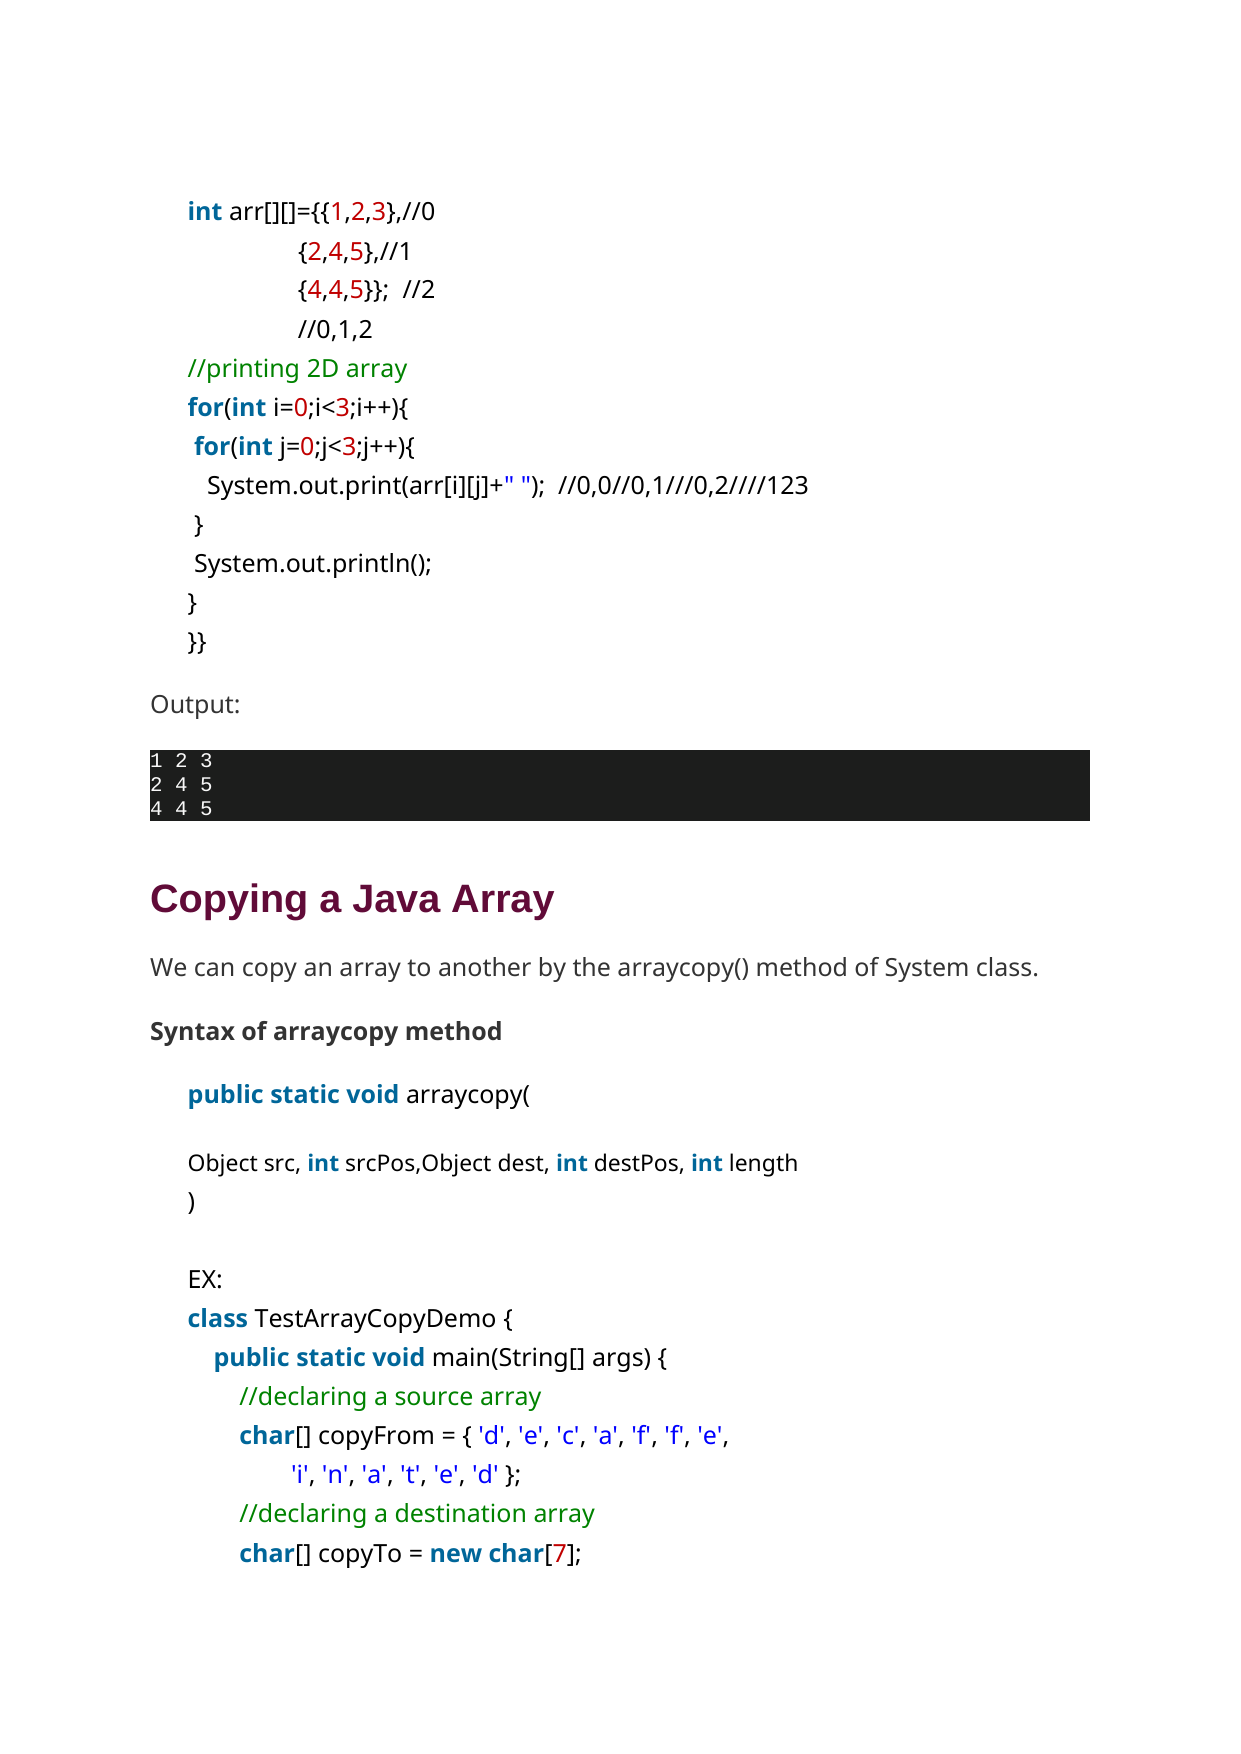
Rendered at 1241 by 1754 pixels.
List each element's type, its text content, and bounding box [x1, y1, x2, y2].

text } [187, 502, 1090, 541]
text class TestArrayCopyDemo { [187, 1296, 1090, 1335]
text {2,4,5},//1 [187, 228, 1090, 267]
text //0,1,2 [187, 306, 1090, 345]
text 1 2 3 [150, 750, 1090, 774]
text {4,4,5}}; //2 [187, 267, 1090, 306]
text System.out.println(); [187, 541, 1090, 580]
text char[] copyTo = new char[7]; [187, 1530, 1090, 1569]
subtitle Copying a Java Array [150, 875, 1090, 921]
text 'i', 'n', 'a', 't', 'e', 'd' }; [187, 1452, 1090, 1491]
text for(int j=0;j<3;j++){ [187, 423, 1090, 462]
text public static void main(String[] args) { [187, 1335, 1090, 1374]
text We can copy an array to another by the arraycopy() method of System class. [150, 950, 1090, 984]
text int arr[][]={{1,2,3},//0 [187, 189, 1090, 228]
text //printing 2D array [187, 345, 1090, 384]
text Object src, int srcPos,Object dest, int destPos, int length [187, 1139, 1090, 1179]
text //declaring a destination array [187, 1491, 1090, 1530]
text char[] copyFrom = { 'd', 'e', 'c', 'a', 'f', 'f', 'e', [187, 1413, 1090, 1452]
text }} [187, 619, 1090, 658]
text } [187, 580, 1090, 619]
text Syntax of arraycopy method [150, 1013, 1090, 1047]
text Output: [150, 687, 1090, 721]
text System.out.print(arr[i][j]+" "); //0,0//0,1///0,2////123 [187, 462, 1090, 502]
text for(int i=0;i<3;i++){ [187, 384, 1090, 423]
text public static void arraycopy( [187, 1076, 1090, 1110]
text EX: [187, 1257, 1090, 1296]
text //declaring a source array [187, 1374, 1090, 1413]
text 4 4 5 [150, 797, 1090, 821]
text ) [187, 1179, 1090, 1218]
text 2 4 5 [150, 774, 1090, 797]
